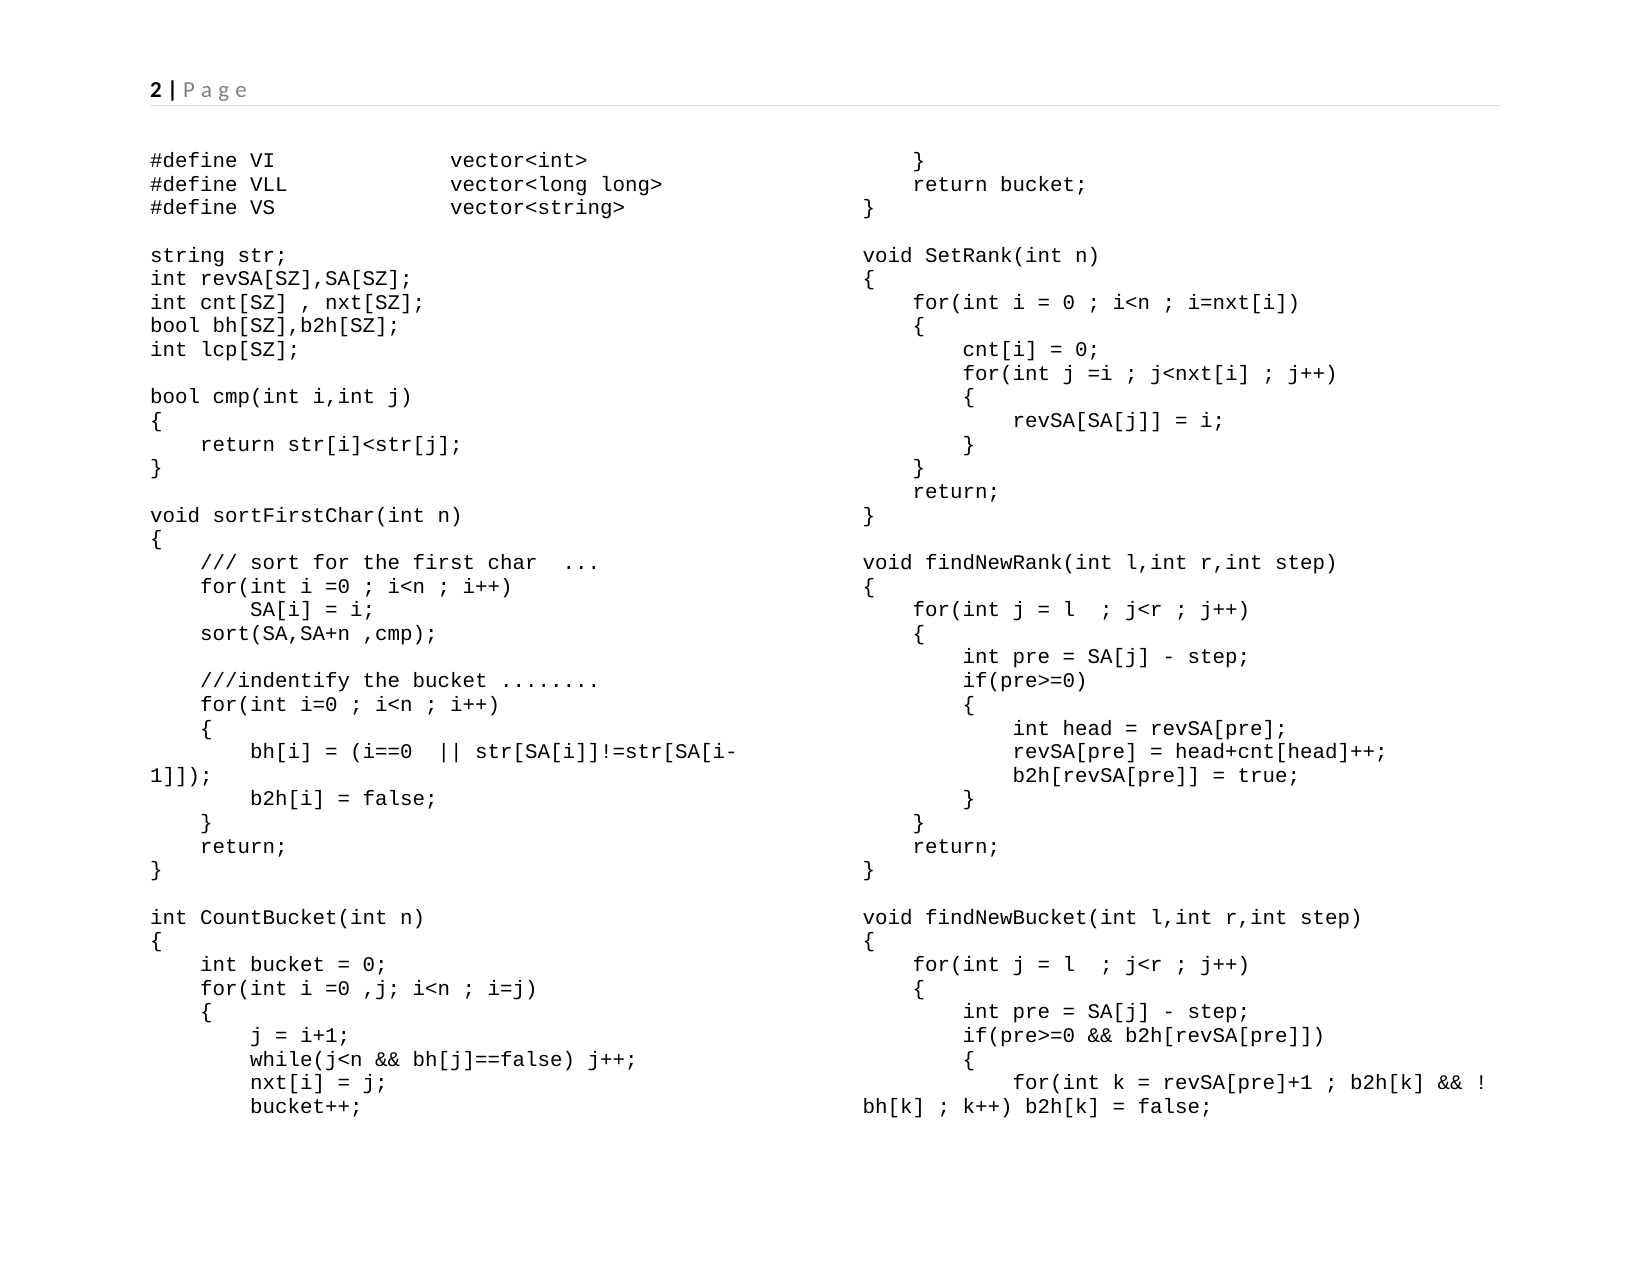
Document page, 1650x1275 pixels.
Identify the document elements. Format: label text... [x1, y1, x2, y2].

text bool bh[SZ],b2h[SZ]; [150, 316, 787, 339]
text { [862, 386, 1500, 410]
text { [150, 930, 787, 954]
text for(int j = l ; j<r ; j++) [862, 954, 1500, 978]
text j = i+1; [150, 1025, 787, 1048]
text void findNewRank(int l,int r,int step) [862, 552, 1500, 576]
text /// sort for the first char ... [150, 552, 787, 576]
text { [862, 978, 1500, 1001]
text SA[i] = i; [150, 599, 787, 623]
text return bucket; [862, 174, 1500, 197]
text bucket++; [150, 1096, 787, 1119]
text for(int j = l ; j<r ; j++) [862, 599, 1500, 623]
text { [150, 528, 787, 552]
text { [862, 268, 1500, 292]
text { [862, 1048, 1500, 1072]
text b2h[i] = false; [150, 788, 787, 812]
text return str[i]<str[j]; [150, 434, 787, 457]
text int head = revSA[pre]; [862, 717, 1500, 741]
text return; [862, 481, 1500, 505]
text { [150, 410, 787, 434]
text int CountBucket(int n) [150, 907, 787, 930]
text { [862, 930, 1500, 954]
text bh[i] = (i==0 || str[SA[i]]!=str[SA[i-1]]); [150, 741, 787, 788]
text if(pre>=0 && b2h[revSA[pre]]) [862, 1025, 1500, 1048]
text } [862, 457, 1500, 481]
text } [862, 434, 1500, 457]
text } [150, 457, 787, 481]
text void SetRank(int n) [862, 244, 1500, 268]
text for(int i =0 ,j; i<n ; i=j) [150, 978, 787, 1001]
text { [150, 717, 787, 741]
text nxt[i] = j; [150, 1072, 787, 1096]
text b2h[revSA[pre]] = true; [862, 765, 1500, 788]
text if(pre>=0) [862, 670, 1500, 694]
text } [862, 788, 1500, 812]
text { [150, 1001, 787, 1025]
text string str; [150, 244, 787, 268]
text ///indentify the bucket ........ [150, 670, 787, 694]
text #define VLL vector<long long> [150, 174, 787, 197]
text void findNewBucket(int l,int r,int step) [862, 907, 1500, 930]
text } [150, 812, 787, 836]
text for(int i=0 ; i<n ; i++) [150, 694, 787, 717]
text { [862, 623, 1500, 647]
text } [862, 197, 1500, 221]
text return; [862, 836, 1500, 859]
text int lcp[SZ]; [150, 339, 787, 363]
text { [862, 316, 1500, 339]
text } [862, 505, 1500, 528]
text void sortFirstChar(int n) [150, 505, 787, 528]
text int revSA[SZ],SA[SZ]; [150, 268, 787, 292]
text int bucket = 0; [150, 954, 787, 978]
text int cnt[SZ] , nxt[SZ]; [150, 292, 787, 316]
text for(int j =i ; j<nxt[i] ; j++) [862, 363, 1500, 386]
text int pre = SA[j] - step; [862, 1001, 1500, 1025]
text } [862, 859, 1500, 883]
text for(int k = revSA[pre]+1 ; b2h[k] && !bh[k] ; k++) b2h[k] = false; [862, 1072, 1500, 1119]
text } [150, 859, 787, 883]
text return; [150, 836, 787, 859]
text for(int i = 0 ; i<n ; i=nxt[i]) [862, 292, 1500, 316]
text } [862, 812, 1500, 836]
text cnt[i] = 0; [862, 339, 1500, 363]
text bool cmp(int i,int j) [150, 386, 787, 410]
text #define VI vector<int> [150, 150, 787, 174]
text sort(SA,SA+n ,cmp); [150, 623, 787, 647]
text } [862, 150, 1500, 174]
text for(int i =0 ; i<n ; i++) [150, 576, 787, 599]
text { [862, 576, 1500, 599]
text revSA[pre] = head+cnt[head]++; [862, 741, 1500, 765]
text { [862, 694, 1500, 717]
text #define VS vector<string> [150, 197, 787, 221]
text revSA[SA[j]] = i; [862, 410, 1500, 434]
text int pre = SA[j] - step; [862, 647, 1500, 670]
text while(j<n && bh[j]==false) j++; [150, 1048, 787, 1072]
